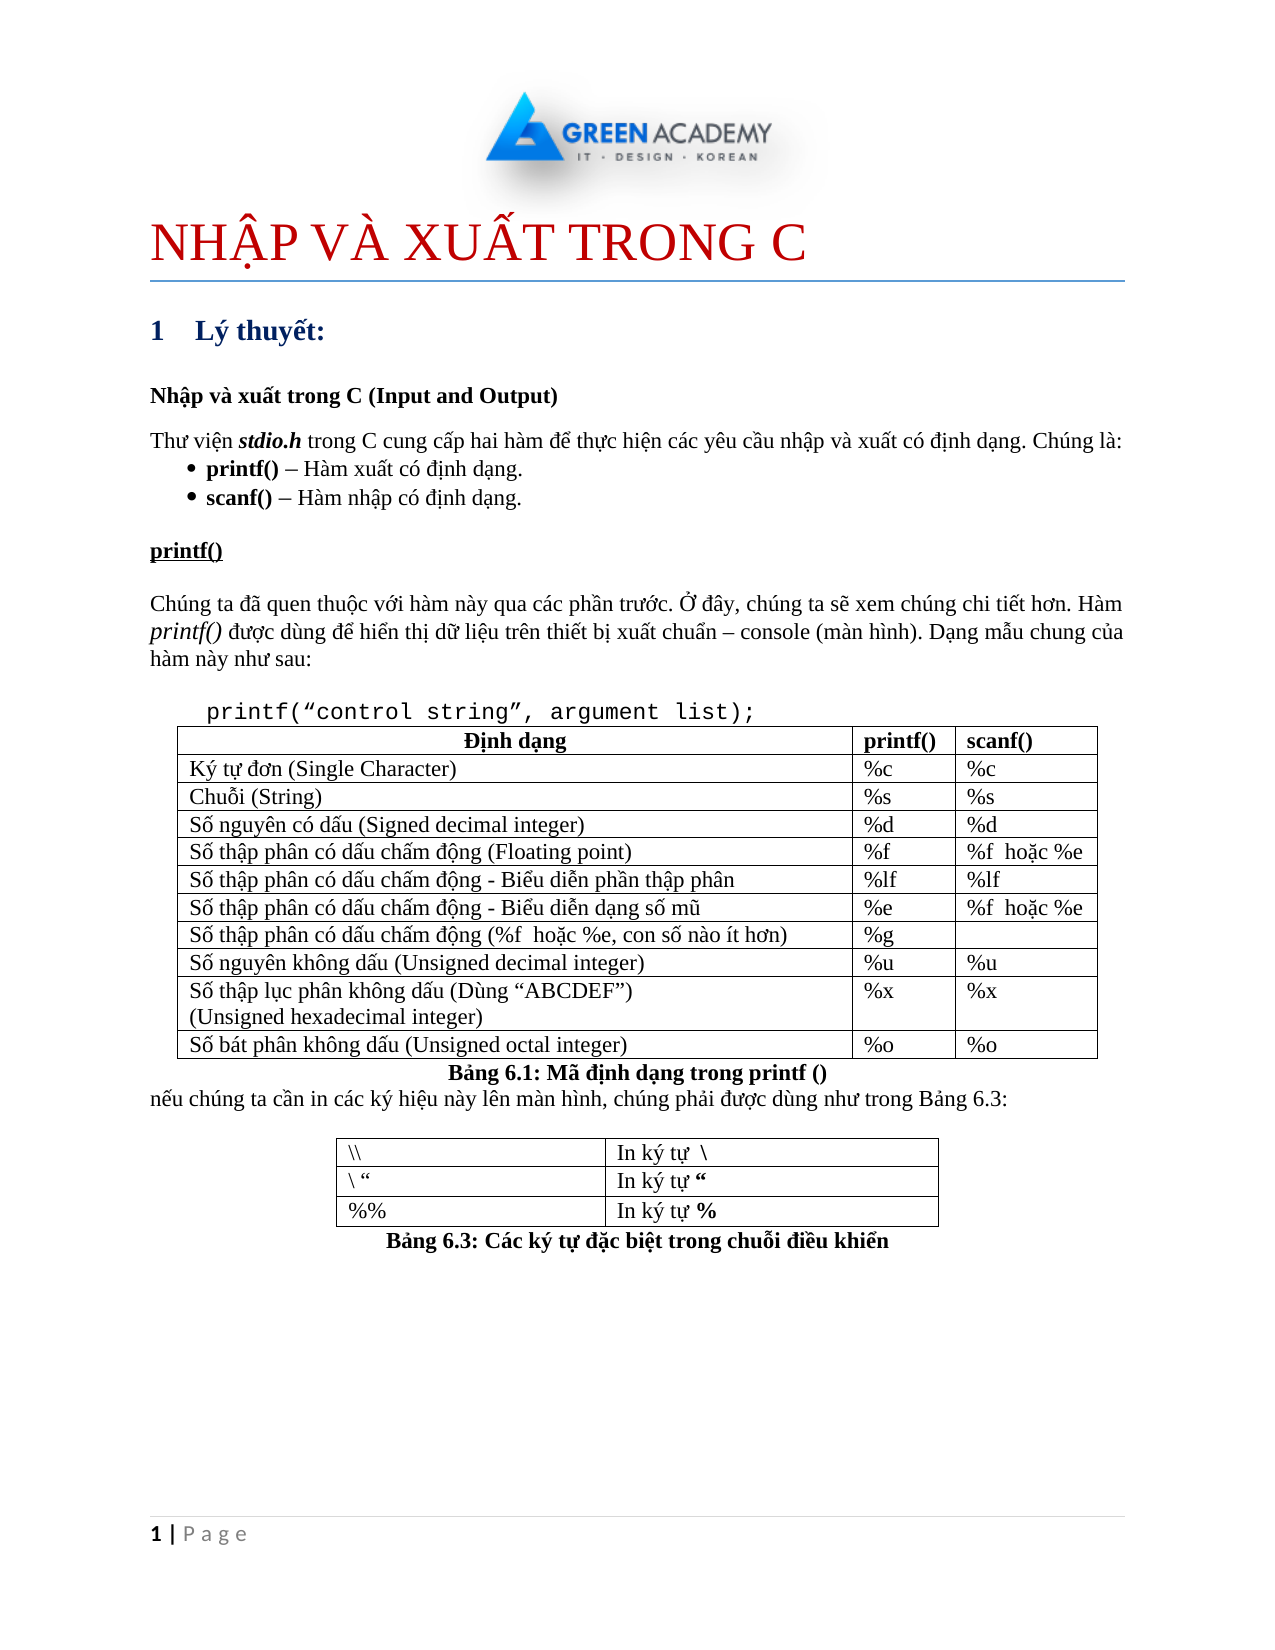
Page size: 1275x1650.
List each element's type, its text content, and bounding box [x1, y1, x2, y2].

text Nhập và xuất trong C (Input and Output) [150, 382, 1125, 408]
table_header scanf() [956, 727, 1097, 754]
subtitle Lý thuyết: [150, 313, 1125, 347]
table_cell %c [956, 755, 1097, 782]
table_cell Số thập phân có dấu chấm động - Biểu diễn phần thập phân [178, 866, 852, 892]
table_cell %d [956, 811, 1097, 837]
table_cell %% [337, 1197, 605, 1226]
text nếu chúng ta cần in các ký hiệu này lên màn hình, chúng phải được dùng như trong Bảng 6.3: [150, 1085, 1125, 1111]
text Chúng ta đã quen thuộc với hàm này qua các phần trước. Ở đây, chúng ta sẽ xem chúng chi tiết hơn. Hàm printf() được dùng để hiển thị dữ liệu trên thiết bị xuất chuẩn – console (màn hình). Dạng mẫu chung của hàm này như sau: [150, 564, 1125, 672]
table_cell %o [853, 1031, 955, 1058]
table_cell %c [853, 755, 955, 782]
table_cell Số nguyên không dấu (Unsigned decimal integer) [178, 949, 852, 976]
table_header Ðịnh dạng [178, 727, 852, 754]
table_cell [956, 922, 1097, 948]
table_cell In ký tự % [606, 1197, 938, 1226]
table_cell Số thập lục phân không dấu (Dùng “ABCDEF”) (Unsigned hexadecimal integer) [178, 977, 852, 1030]
table_cell Số thập phân có dấu chấm động (%f hoặc %e, con số nào ít hơn) [178, 922, 852, 948]
table_cell Số thập phân có dấu chấm động - Biểu diễn dạng số mũ [178, 894, 852, 921]
text printf() [150, 537, 1125, 564]
table_cell \ “ [337, 1167, 605, 1196]
title NHẬP VÀ XUẤT TRONG C [150, 209, 1125, 280]
table_header \\ [337, 1139, 605, 1166]
table_cell %x [853, 977, 955, 1030]
table_cell %lf [853, 866, 955, 892]
table_cell %lf [956, 866, 1097, 892]
list printf() – Hàm xuất có định dạng. [187, 453, 1125, 482]
text Thư viện stdio.h trong C cung cấp hai hàm để thực hiện các yêu cầu nhập và xuất có định dạng. Chúng là: [150, 427, 1125, 453]
table_cell %f hoặc %e [956, 894, 1097, 921]
table_cell Số thập phân có dấu chấm động (Floating point) [178, 838, 852, 865]
table_cell %x [956, 977, 1097, 1030]
table_cell %o [956, 1031, 1097, 1058]
table_header printf() [853, 727, 955, 754]
table_cell %s [853, 783, 955, 810]
table_cell In ký tự “ [606, 1167, 938, 1196]
table_cell %g [853, 922, 955, 948]
table_cell Ký tự đơn (Single Character) [178, 755, 852, 782]
text Bảng 6.3: Các ký tự đặc biệt trong chuỗi điều khiển [150, 1227, 1125, 1253]
text printf(“control string”, argument list); [150, 700, 1125, 726]
table_cell %u [956, 949, 1097, 976]
table_cell %d [853, 811, 955, 837]
table_cell %s [956, 783, 1097, 810]
table_cell Số bát phân không dấu (Unsigned octal integer) [178, 1031, 852, 1058]
table_cell %f hoặc %e [956, 838, 1097, 865]
table_cell %e [853, 894, 955, 921]
list scanf() – Hàm nhập có định dạng. [187, 482, 1125, 511]
table_header In ký tự \ [606, 1139, 938, 1166]
table_cell %f [853, 838, 955, 865]
text Bảng 6.1: Mã định dạng trong printf () [150, 1059, 1125, 1085]
table_cell %u [853, 949, 955, 976]
table_cell Chuỗi (String) [178, 783, 852, 810]
table_cell Số nguyên có dấu (Signed decimal integer) [178, 811, 852, 837]
